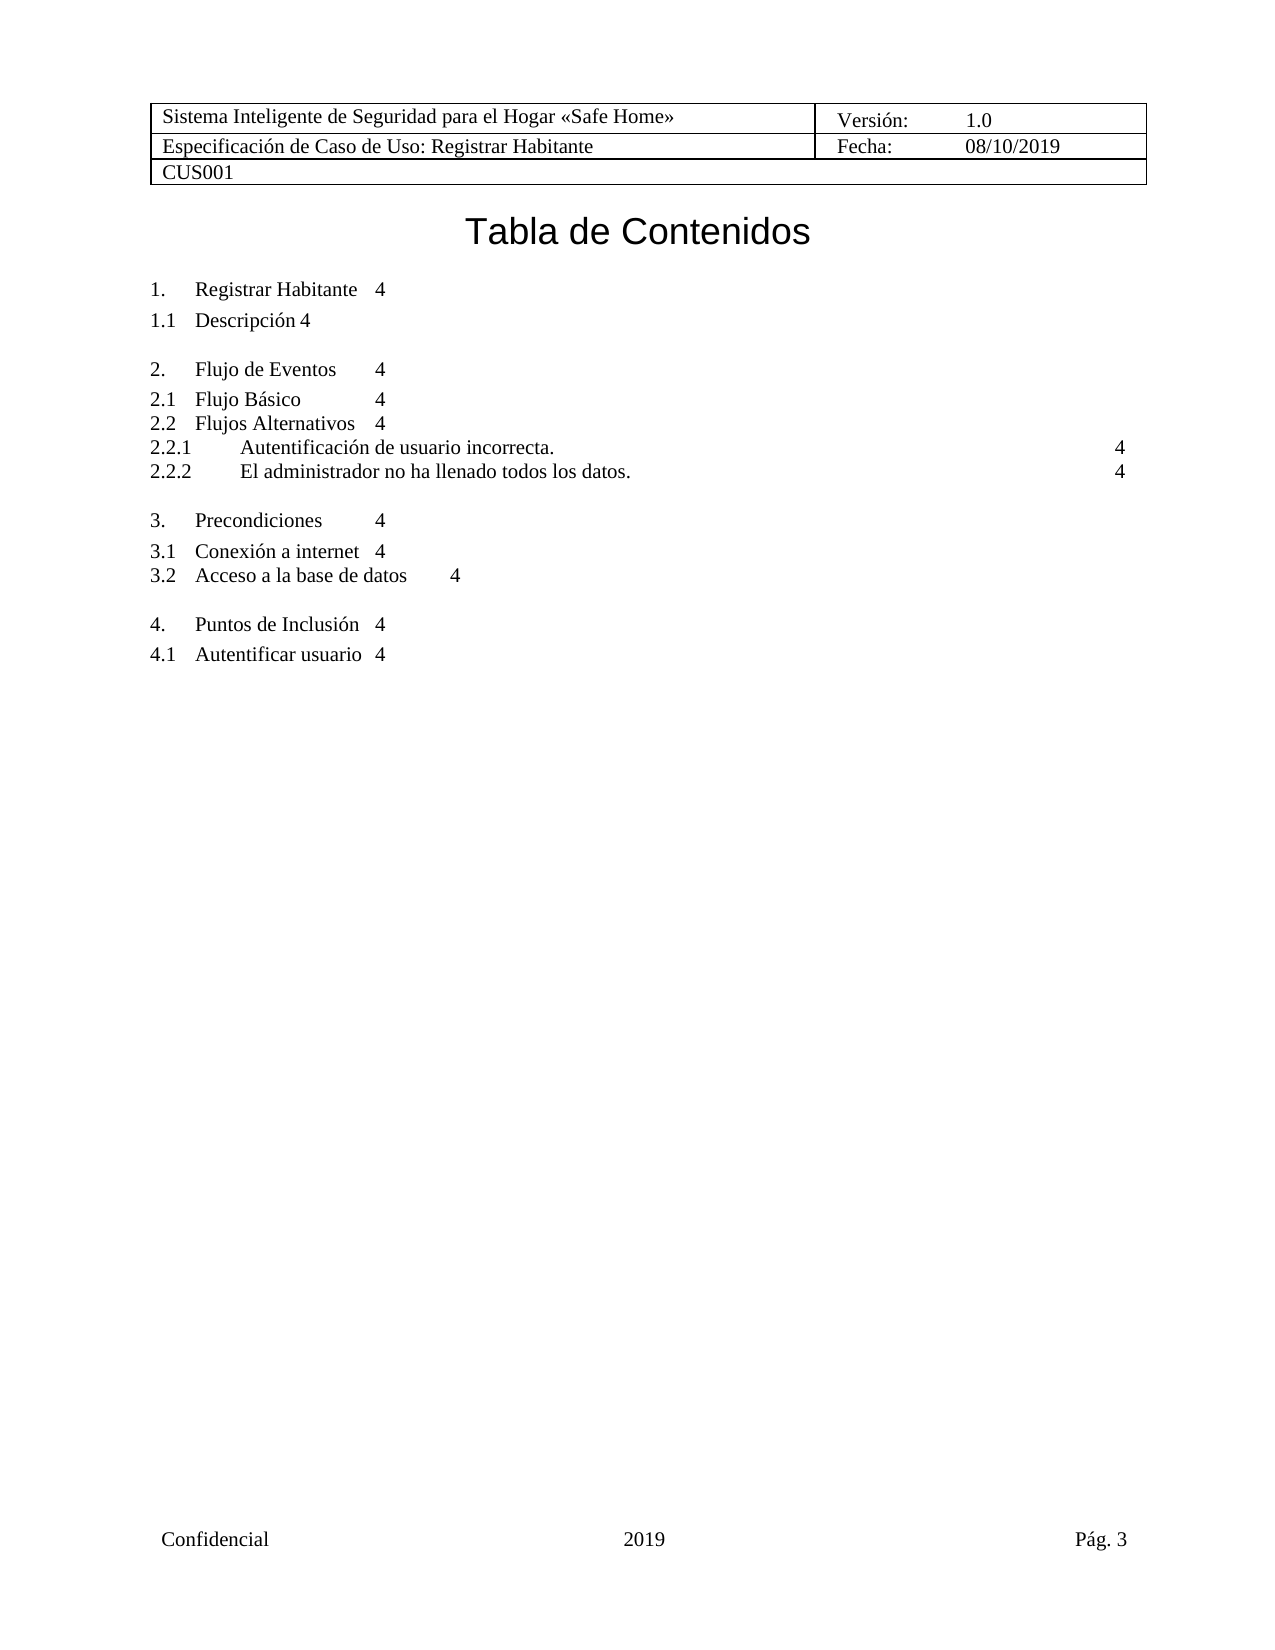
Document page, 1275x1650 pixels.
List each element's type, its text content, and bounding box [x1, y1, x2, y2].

text Tabla de Contenidos [150, 209, 1125, 252]
